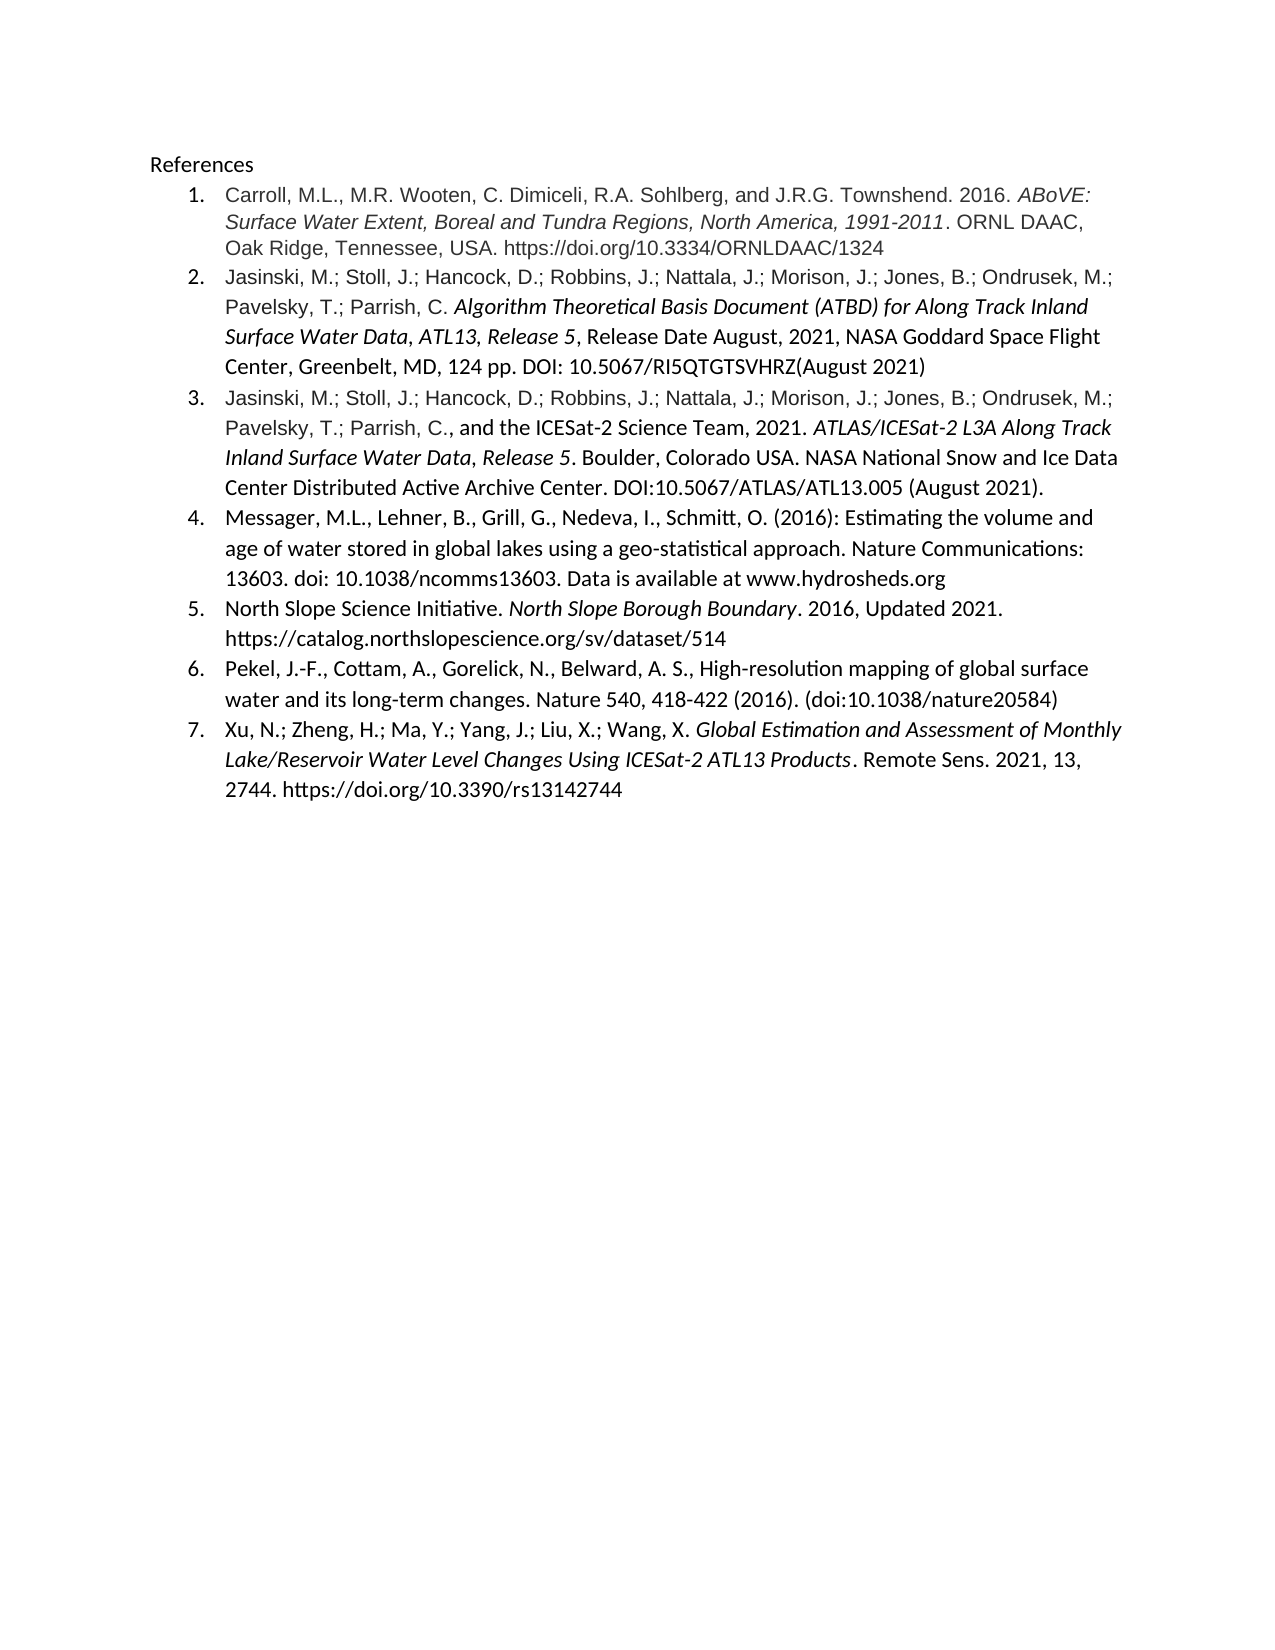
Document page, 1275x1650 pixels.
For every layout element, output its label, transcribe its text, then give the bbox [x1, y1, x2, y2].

list Messager, M.L., Lehner, B., Grill, G., Nedeva, I., Schmitt, O. (2016): Estimating the volume and age of water stored in global lakes using a geo-statistical approach. Nature Communications: 13603. doi: 10.1038/ncomms13603. Data is available at www.hydrosheds.org [187, 503, 1125, 592]
list Jasinski, M.; Stoll, J.; Hancock, D.; Robbins, J.; Nattala, J.; Morison, J.; Jones, B.; Ondrusek, M.; Pavelsky, T.; Parrish, C., and the ICESat-2 Science Team, 2021. ATLAS/ICESat-2 L3A Along Track Inland Surface Water Data, Release 5. Boulder, Colorado USA. NASA National Snow and Ice Data Center Distributed Active Archive Center. DOI:10.5067/ATLAS/ATL13.005 (August 2021). [187, 383, 1125, 501]
list Pekel, J.-F., Cottam, A., Gorelick, N., Belward, A. S., High-resolution mapping of global surface water and its long-term changes. Nature 540, 418-422 (2016). (doi:10.1038/nature20584) [187, 654, 1125, 713]
text References [150, 150, 1125, 178]
list Jasinski, M.; Stoll, J.; Hancock, D.; Robbins, J.; Nattala, J.; Morison, J.; Jones, B.; Ondrusek, M.; Pavelsky, T.; Parrish, C. Algorithm Theoretical Basis Document (ATBD) for Along Track Inland Surface Water Data, ATL13, Release 5, Release Date August, 2021, NASA Goddard Space Flight Center, Greenbelt, MD, 124 pp. DOI: 10.5067/RI5QTGTSVHRZ(August 2021) [187, 262, 1125, 380]
list Xu, N.; Zheng, H.; Ma, Y.; Yang, J.; Liu, X.; Wang, X. Global Estimation and Assessment of Monthly Lake/Reservoir Water Level Changes Using ICESat-2 ATL13 Products. Remote Sens. 2021, 13, 2744. https://doi.org/10.3390/rs13142744 [187, 715, 1125, 803]
list Carroll, M.L., M.R. Wooten, C. Dimiceli, R.A. Sohlberg, and J.R.G. Townshend. 2016. ABoVE: Surface Water Extent, Boreal and Tundra Regions, North America, 1991-2011. ORNL DAAC, Oak Ridge, Tennessee, USA. https://doi.org/10.3334/ORNLDAAC/1324 [187, 180, 1125, 260]
list North Slope Science Initiative. North Slope Borough Boundary. 2016, Updated 2021. https://catalog.northslopescience.org/sv/dataset/514 [187, 594, 1125, 652]
